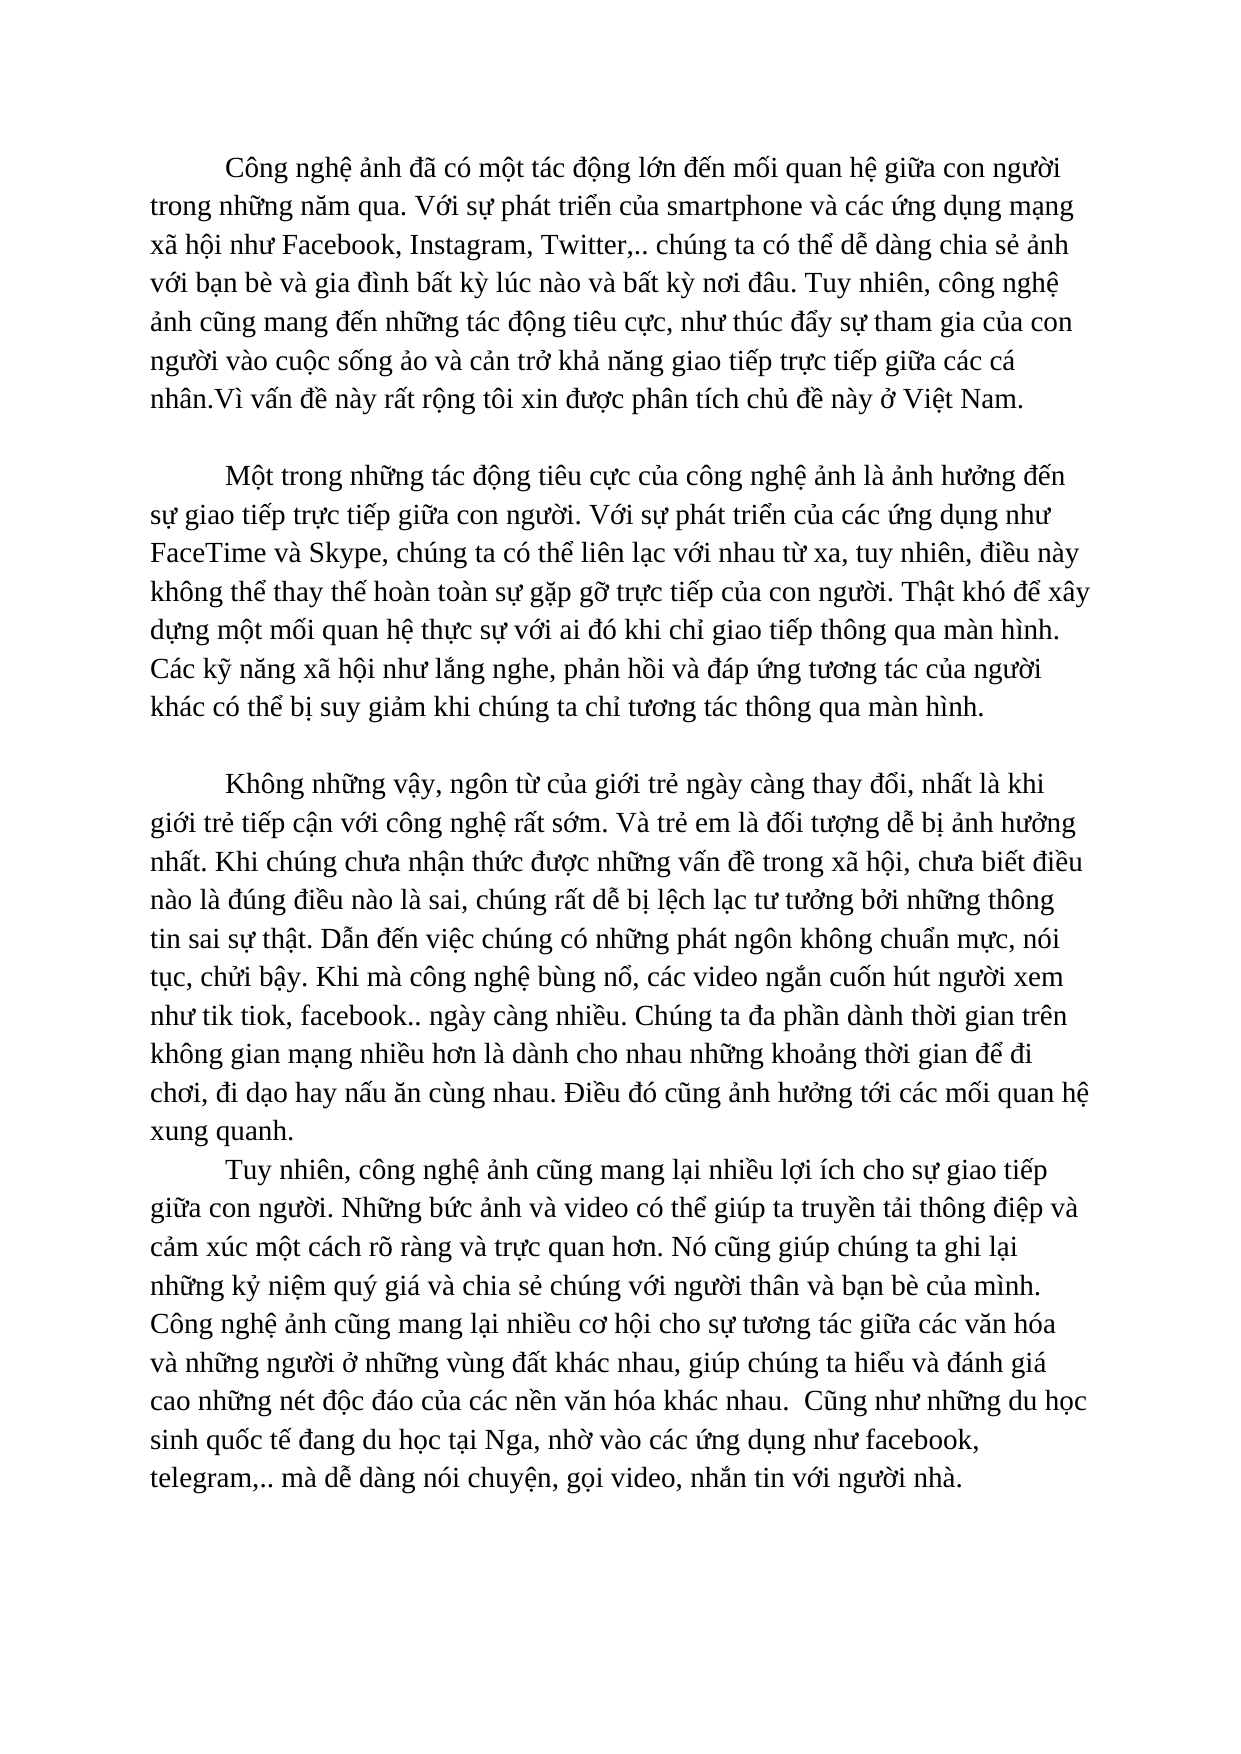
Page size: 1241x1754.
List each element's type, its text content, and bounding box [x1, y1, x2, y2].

text Công nghệ ảnh đã có một tác động lớn đến mối quan hệ giữa con người trong những năm qua. Với sự phát triển của smartphone và các ứng dụng mạng xã hội như Facebook, Instagram, Twitter,.. chúng ta có thể dễ dàng chia sẻ ảnh với bạn bè và gia đình bất kỳ lúc nào và bất kỳ nơi đâu. Tuy nhiên, công nghệ ảnh cũng mang đến những tác động tiêu cực, như thúc đẩy sự tham gia của con người vào cuộc sống ảo và cản trở khả năng giao tiếp trực tiếp giữa các cá nhân.Vì vấn đề này rất rộng tôi xin được phân tích chủ đề này ở Việt Nam. [150, 150, 1090, 415]
text Tuy nhiên, công nghệ ảnh cũng mang lại nhiều lợi ích cho sự giao tiếp giữa con người. Những bức ảnh và video có thể giúp ta truyền tải thông điệp và cảm xúc một cách rõ ràng và trực quan hơn. Nó cũng giúp chúng ta ghi lại những kỷ niệm quý giá và chia sẻ chúng với người thân và bạn bè của mình. Công nghệ ảnh cũng mang lại nhiều cơ hội cho sự tương tác giữa các văn hóa và những người ở những vùng đất khác nhau, giúp chúng ta hiểu và đánh giá cao những nét độc đáo của các nền văn hóa khác nhau. Cũng như những du học sinh quốc tế đang du học tại Nga, nhờ vào các ứng dụng như facebook, telegram,.. mà dễ dàng nói chuyện, gọi video, nhắn tin với người nhà. [150, 1152, 1090, 1494]
text Một trong những tác động tiêu cực của công nghệ ảnh là ảnh hưởng đến sự giao tiếp trực tiếp giữa con người. Với sự phát triển của các ứng dụng như FaceTime và Skype, chúng ta có thể liên lạc với nhau từ xa, tuy nhiên, điều này không thể thay thế hoàn toàn sự gặp gỡ trực tiếp của con người. Thật khó để xây dựng một mối quan hệ thực sự với ai đó khi chỉ giao tiếp thông qua màn hình. Các kỹ năng xã hội như lắng nghe, phản hồi và đáp ứng tương tác của người khác có thể bị suy giảm khi chúng ta chỉ tương tác thông qua màn hình. [150, 458, 1090, 723]
text Không những vậy, ngôn từ của giới trẻ ngày càng thay đổi, nhất là khi giới trẻ tiếp cận với công nghệ rất sớm. Và trẻ em là đối tượng dễ bị ảnh hưởng nhất. Khi chúng chưa nhận thức được những vấn đề trong xã hội, chưa biết điều nào là đúng điều nào là sai, chúng rất dễ bị lệch lạc tư tưởng bởi những thông tin sai sự thật. Dẫn đến việc chúng có những phát ngôn không chuẩn mực, nói tục, chửi bậy. Khi mà công nghệ bùng nổ, các video ngắn cuốn hút người xem như tik tiok, facebook.. ngày càng nhiều. Chúng ta đa phần dành thời gian trên không gian mạng nhiều hơn là dành cho nhau những khoảng thời gian để đi chơi, đi dạo hay nấu ăn cùng nhau. Điều đó cũng ảnh hưởng tới các mối quan hệ xung quanh. [150, 767, 1090, 1147]
